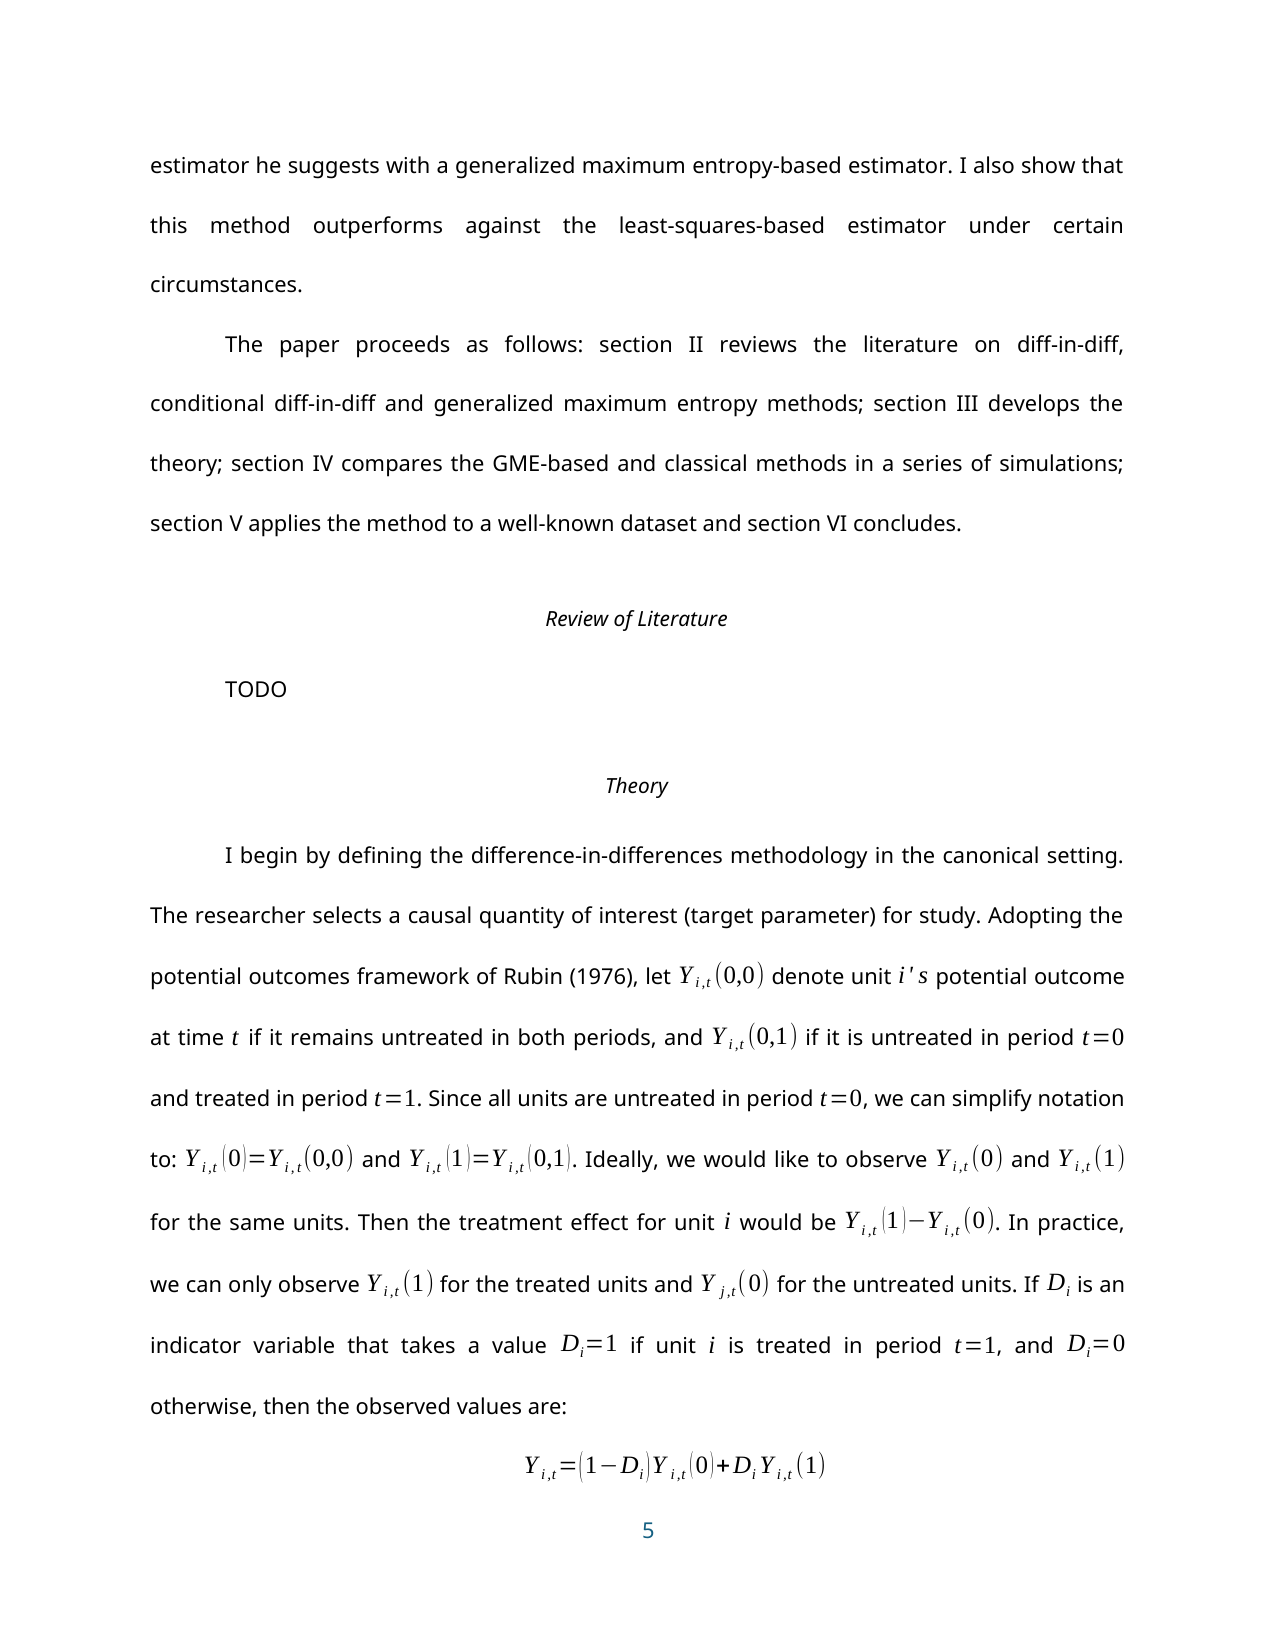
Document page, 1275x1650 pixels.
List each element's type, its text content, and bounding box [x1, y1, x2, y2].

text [150, 150, 1125, 299]
text TODO [150, 674, 1125, 704]
subtitle Review of Literature [150, 604, 1125, 633]
text The paper proceeds as follows: section II reviews the literature on diff-in-diff, conditional diff-in-diff and generalized maximum entropy methods; section III develops the theory; section IV compares the GME-based and classical methods in a series of simulations; section V applies the method to a well-known dataset and section VI concludes. [150, 329, 1125, 537]
text I begin by defining the difference-in-differences methodology in the canonical setting. The researcher selects a causal quantity of interest (target parameter) for study. Adopting the potential outcomes framework of Rubin (1976), let denote unit potential outcome at time if it remains untreated in both periods, and if it is untreated in period and treated in period . Since all units are untreated in period , we can simplify notation to: and . Ideally, we would like to observe and for the same units. Then the treatment effect for unit would be . In practice, we can only observe for the treated units and for the untreated units. If is an indicator variable that takes a value if unit is treated in period , and otherwise, then the observed values are: [150, 840, 1125, 1421]
subtitle Theory [150, 771, 1125, 799]
